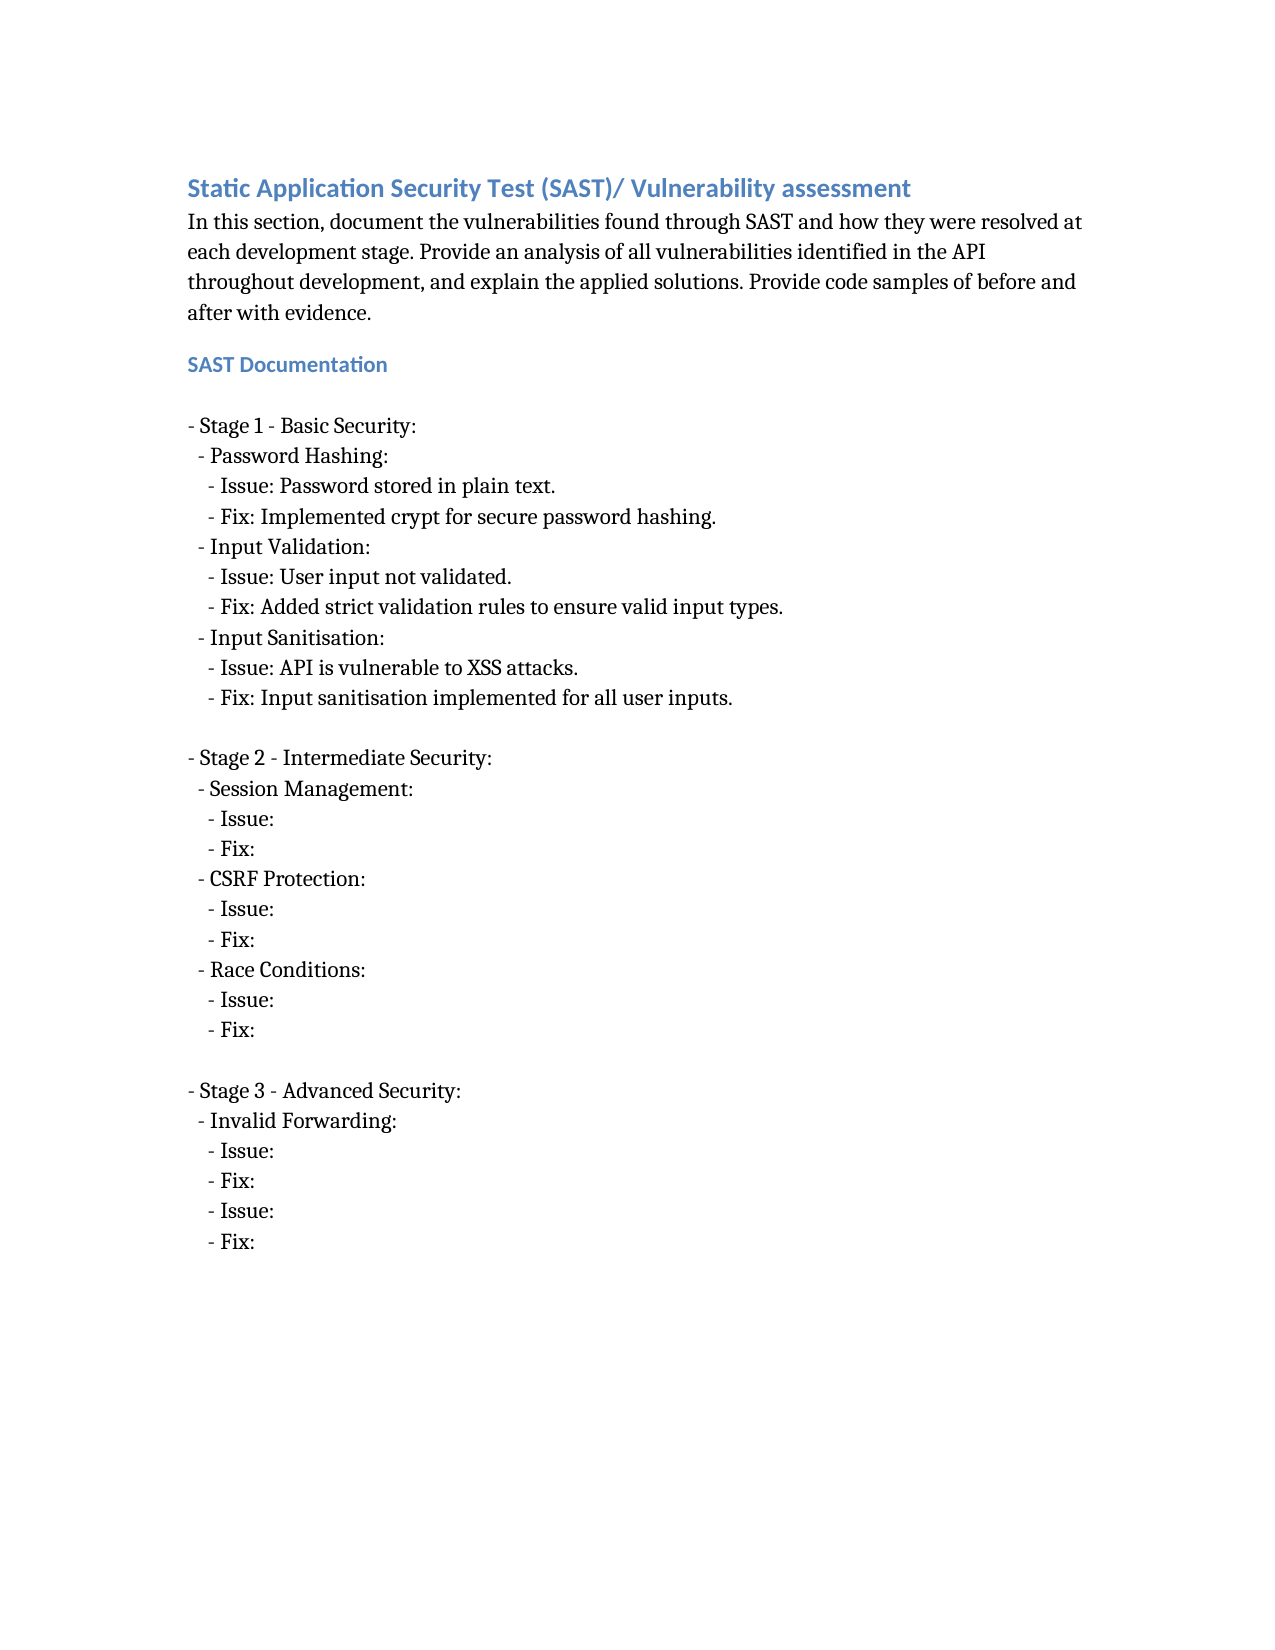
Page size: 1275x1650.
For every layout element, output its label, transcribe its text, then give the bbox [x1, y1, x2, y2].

subtitle SAST Documentation [187, 350, 1087, 378]
text In this section, document the vulnerabilities found through SAST and how they were resolved at each development stage. Provide an analysis of all vulnerabilities identified in the API throughout development, and explain the applied solutions. Provide code samples of before and after with evidence. [187, 209, 1087, 326]
subtitle Static Application Security Test (SAST)/ Vulnerability assessment [187, 171, 1087, 204]
text - Stage 1 - Basic Security: - Password Hashing: - Issue: Password stored in plain text. - Fix: Implemented crypt for secure password hashing. - Input Validation: - Issue: User input not validated. - Fix: Added strict validation rules to ensure valid input types. - Input Sanitisation: - Issue: API is vulnerable to XSS attacks. - Fix: Input sanitisation implemented for all user inputs. - Stage 2 - Intermediate Security: - Session Management: - Issue: - Fix: - CSRF Protection: - Issue: - Fix: - Race Conditions: - Issue: - Fix: - Stage 3 - Advanced Security: - Invalid Forwarding: - Issue: - Fix: - Issue: - Fix: [187, 383, 1087, 1285]
